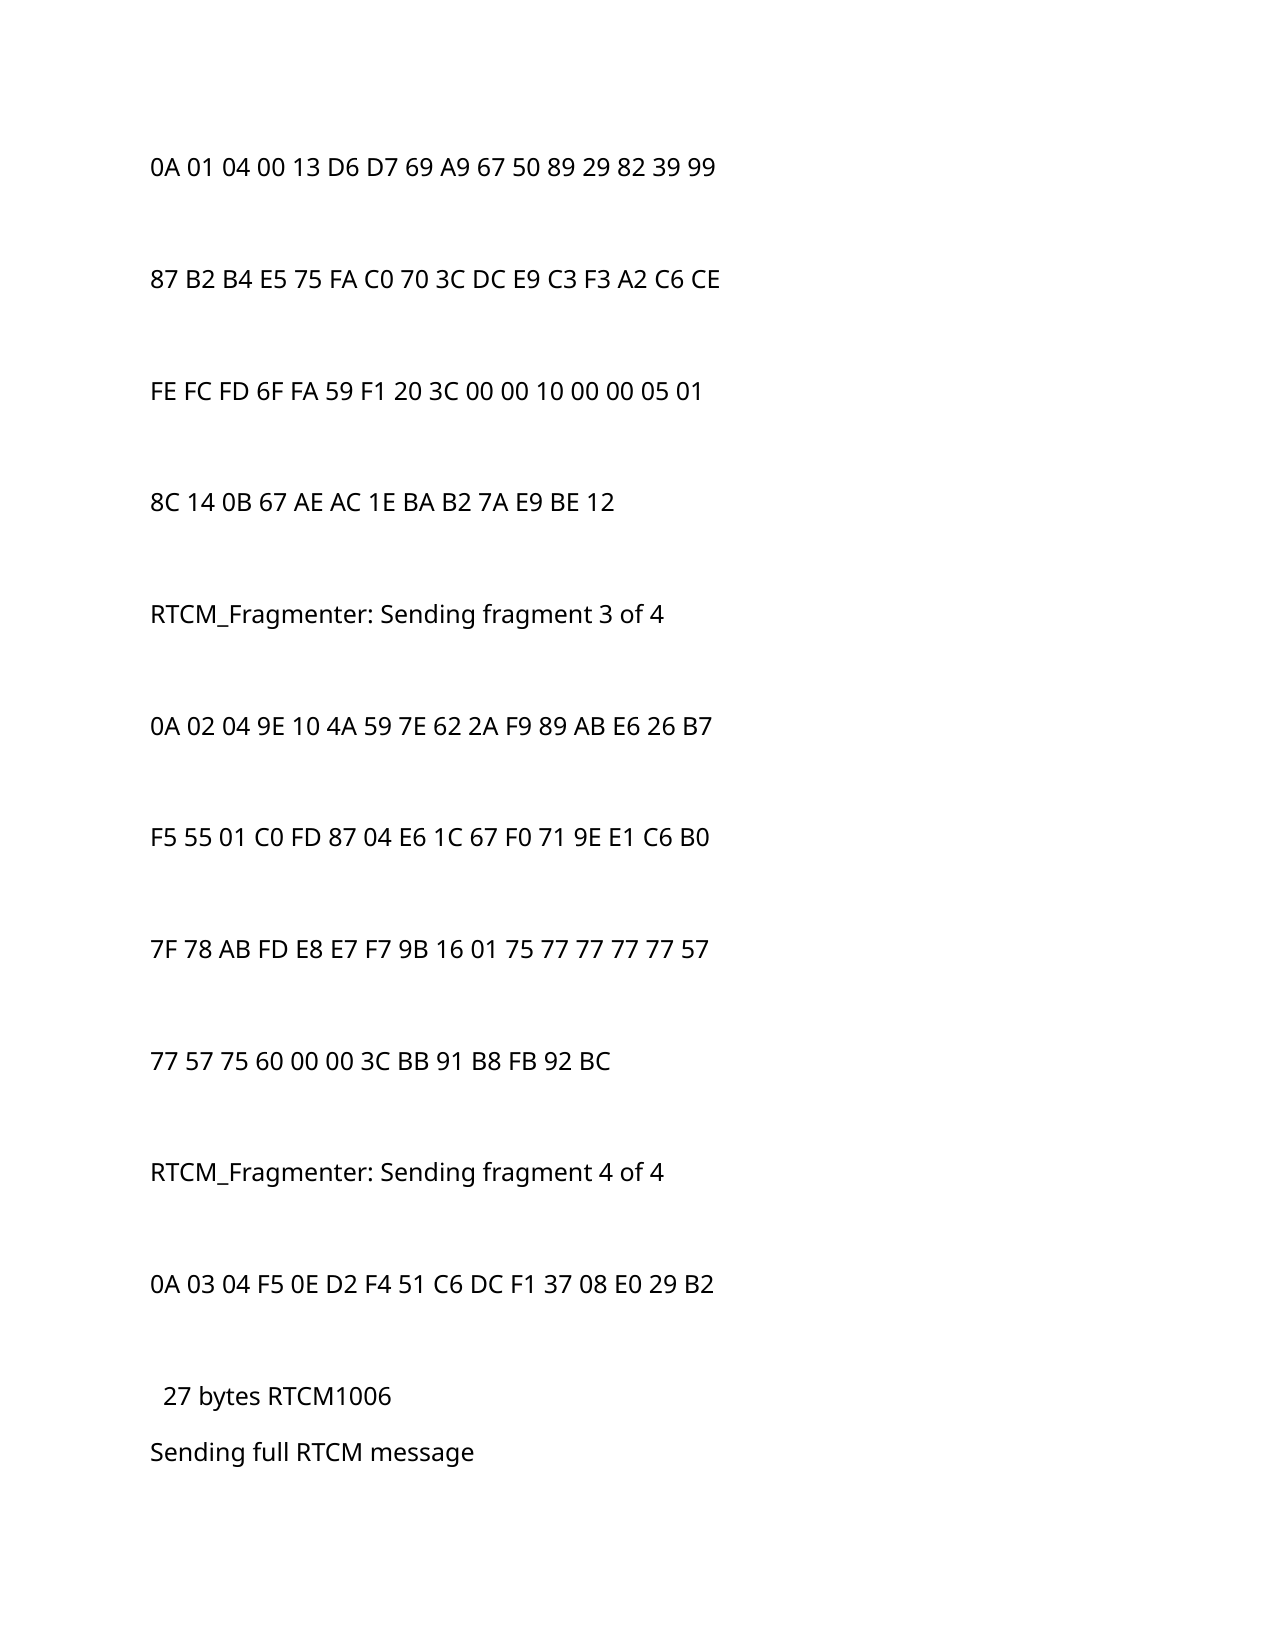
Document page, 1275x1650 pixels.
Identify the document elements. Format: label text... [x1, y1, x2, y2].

text F5 55 01 C0 FD 87 04 E6 1C 67 F0 71 9E E1 C6 B0 [150, 820, 1125, 854]
text 7F 78 AB FD E8 E7 F7 9B 16 01 75 77 77 77 77 57 [150, 932, 1125, 966]
text Sending full RTCM message [150, 1434, 1125, 1468]
text 0A 03 04 F5 0E D2 F4 51 C6 DC F1 37 08 E0 29 B2 [150, 1267, 1125, 1301]
text 0A 02 04 9E 10 4A 59 7E 62 2A F9 89 AB E6 26 B7 [150, 708, 1125, 742]
text 87 B2 B4 E5 75 FA C0 70 3C DC E9 C3 F3 A2 C6 CE [150, 262, 1125, 296]
text FE FC FD 6F FA 59 F1 20 3C 00 00 10 00 00 05 01 [150, 373, 1125, 407]
text RTCM_Fragmenter: Sending fragment 3 of 4 [150, 597, 1125, 631]
text 8C 14 0B 67 AE AC 1E BA B2 7A E9 BE 12 [150, 485, 1125, 519]
text 0A 01 04 00 13 D6 D7 69 A9 67 50 89 29 82 39 99 [150, 150, 1125, 184]
text RTCM_Fragmenter: Sending fragment 4 of 4 [150, 1155, 1125, 1189]
text 77 57 75 60 00 00 3C BB 91 B8 FB 92 BC [150, 1043, 1125, 1077]
text 27 bytes RTCM1006 [150, 1378, 1125, 1412]
